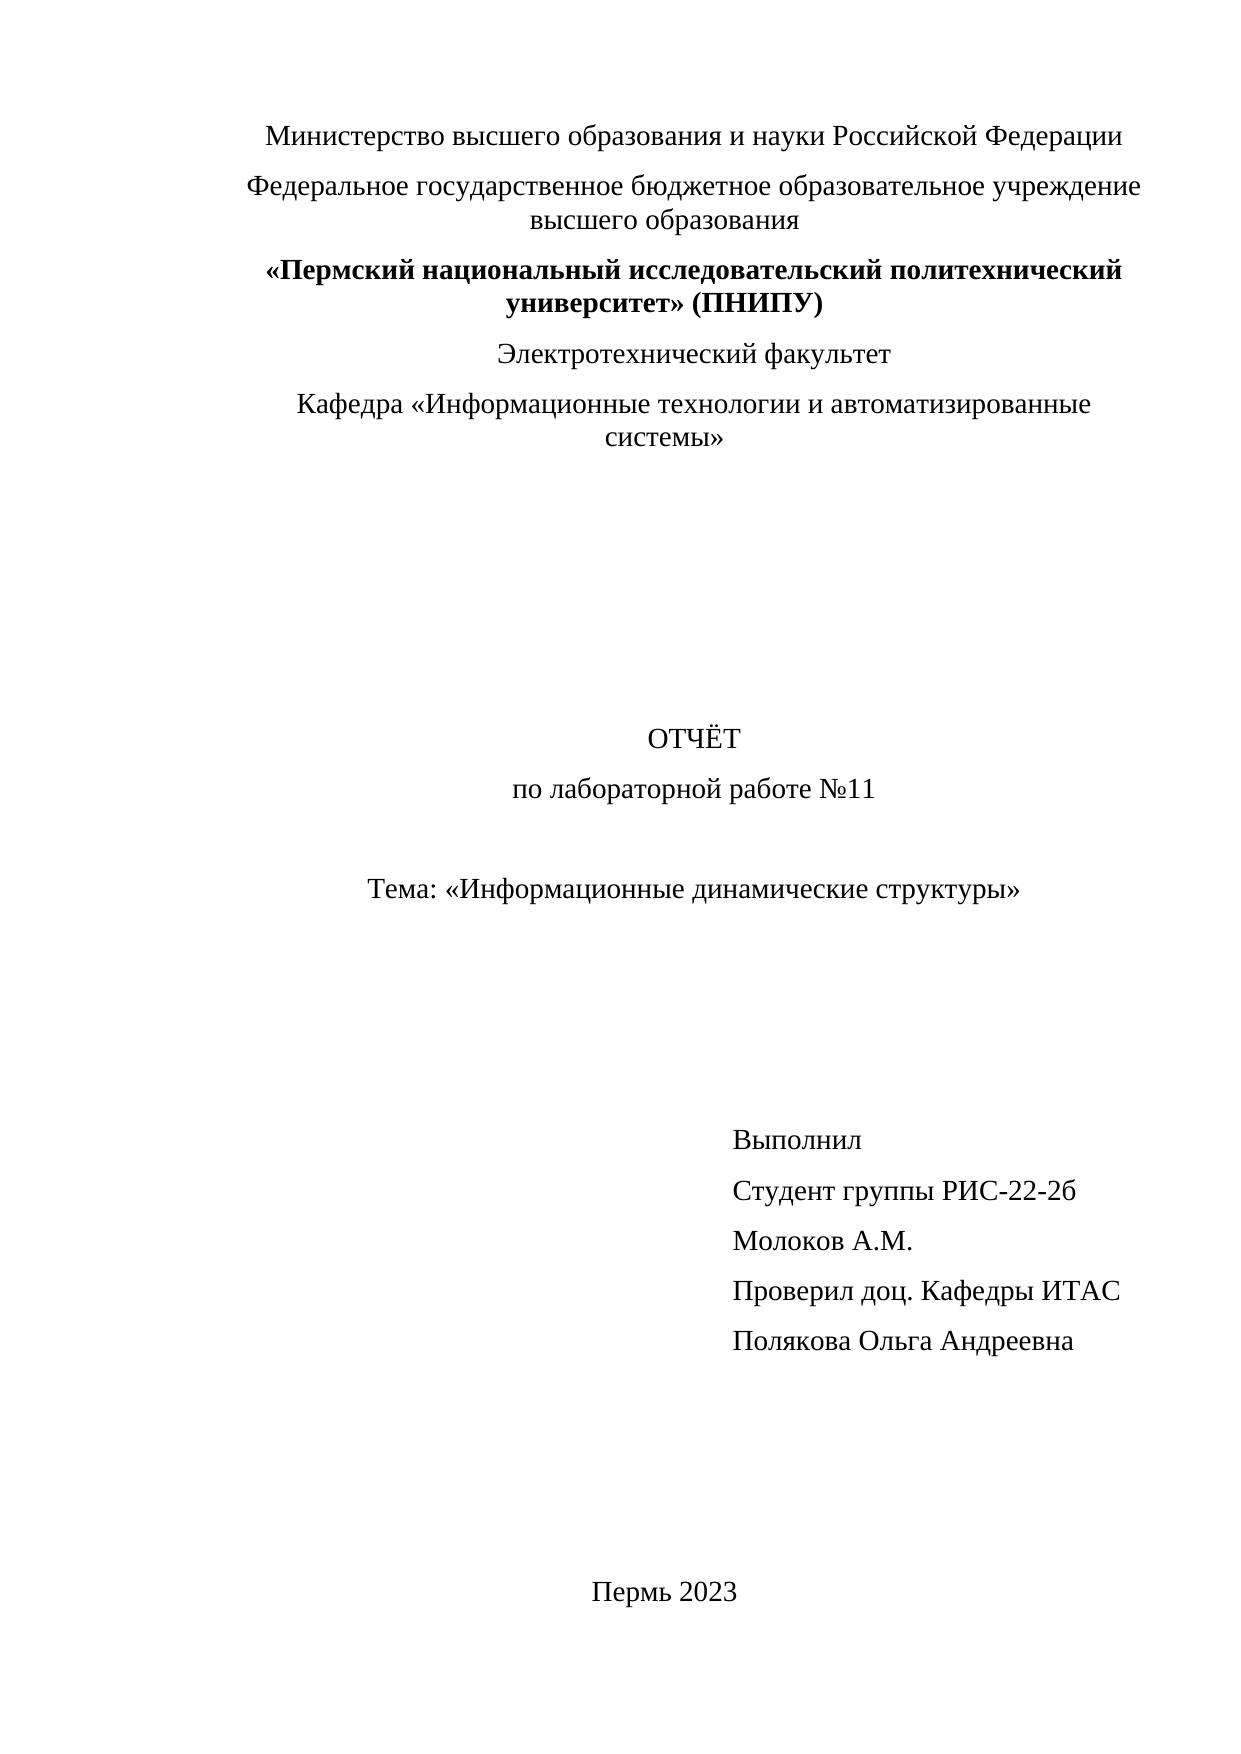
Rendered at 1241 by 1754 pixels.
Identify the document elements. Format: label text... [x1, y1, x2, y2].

text Проверил доц. Кафедры ИТАС [673, 1273, 1152, 1307]
text Студент группы РИС-22-2б [673, 1173, 1152, 1206]
text Федеральное государственное бюджетное образовательное учреждение высшего образования [177, 168, 1152, 235]
text Полякова Ольга Андреевна [673, 1323, 1152, 1357]
text «Пермский национальный исследовательский политехнический университет» (ПНИПУ) [177, 252, 1152, 319]
text Молоков А.М. [673, 1223, 1152, 1256]
text Тема: «Информационные динамические структуры» [177, 871, 1152, 905]
text Выполнил [673, 1122, 1152, 1156]
text Министерство высшего образования и науки Российской Федерации [177, 118, 1152, 152]
text ОТЧЁТ [177, 721, 1152, 754]
text по лабораторной работе №11 [177, 771, 1152, 804]
text Электротехнический факультет [177, 336, 1152, 369]
text Пермь 2023 [177, 1574, 1152, 1608]
text Кафедра «Информационные технологии и автоматизированные системы» [177, 386, 1152, 453]
